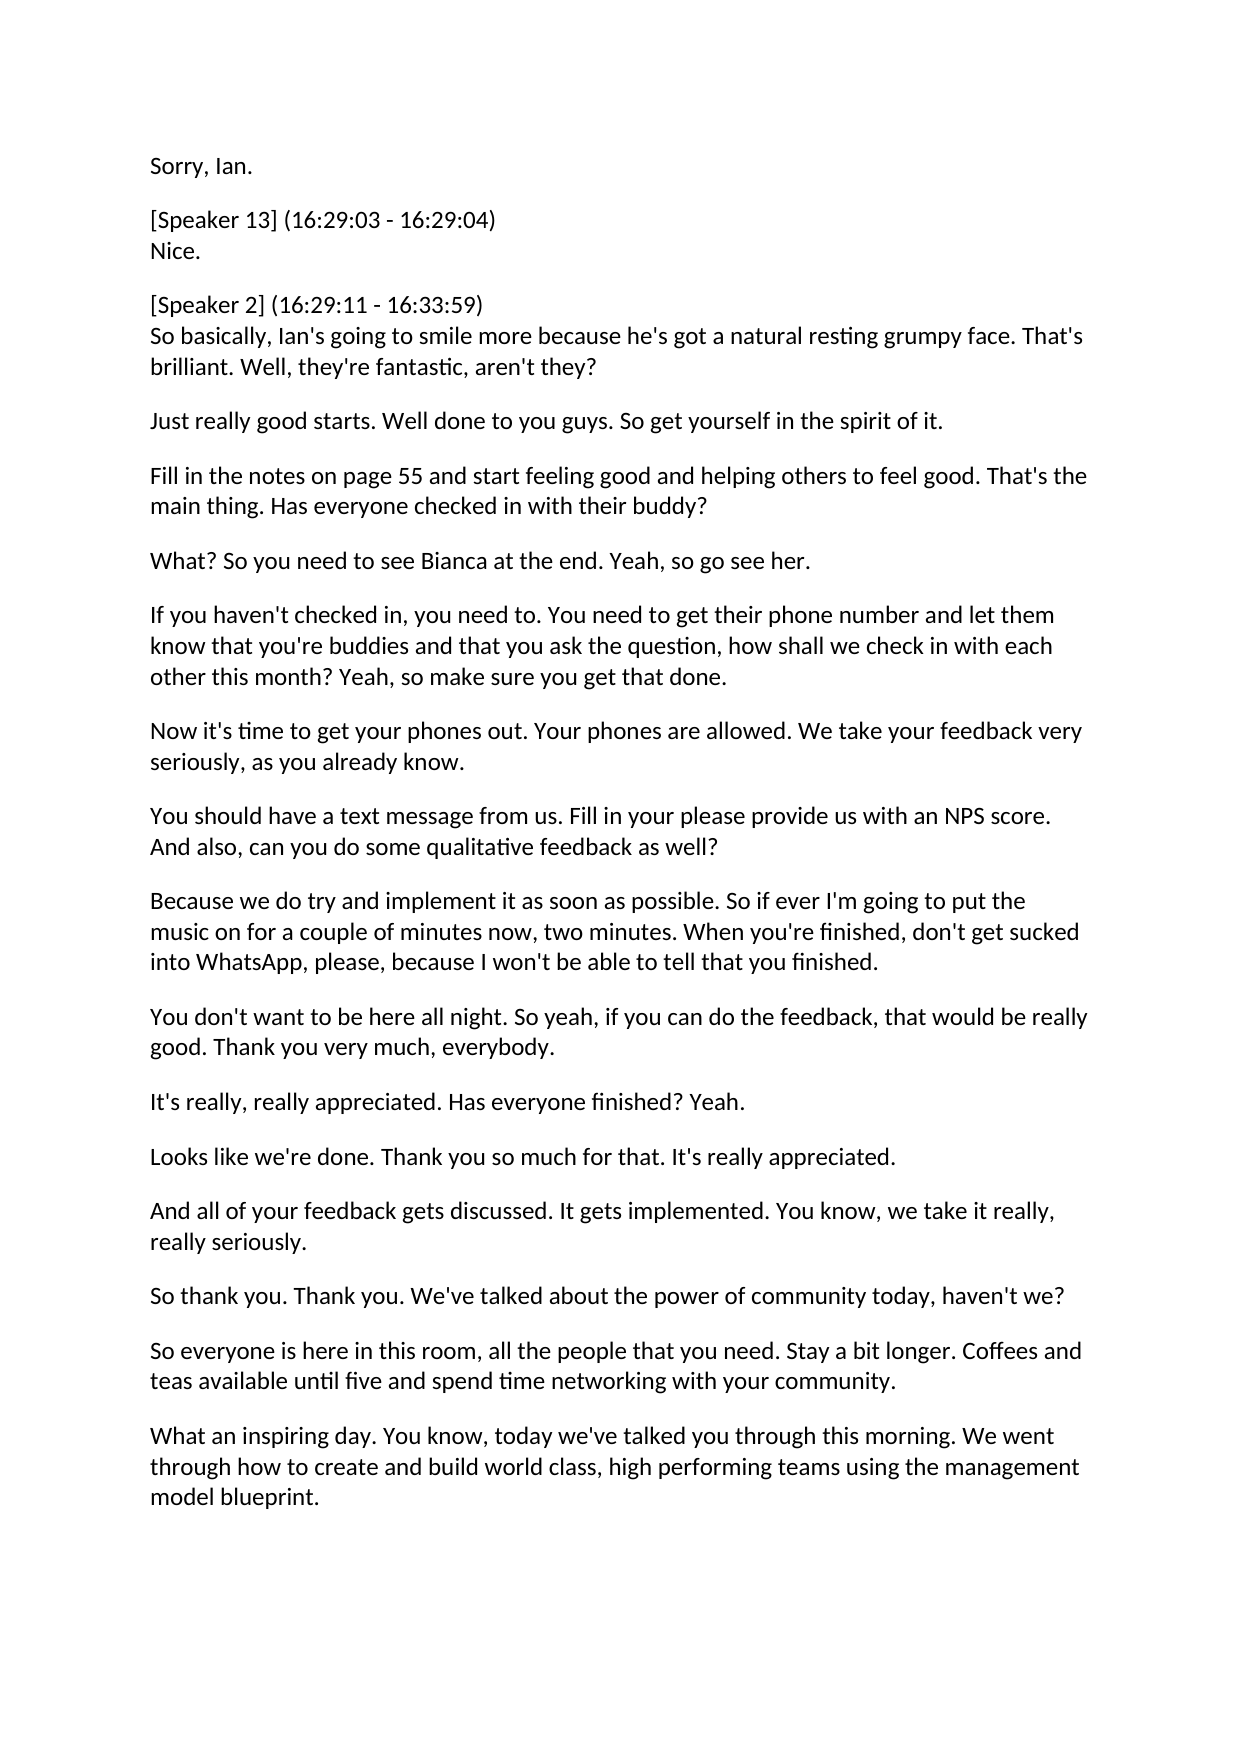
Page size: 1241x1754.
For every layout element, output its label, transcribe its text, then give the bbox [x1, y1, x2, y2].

text It's really, really appreciated. Has everyone finished? Yeah. [150, 1086, 1090, 1117]
text You don't want to be here all night. So yeah, if you can do the feedback, that would be really good. Thank you very much, everybody. [150, 1001, 1090, 1062]
text So basically, Ian's going to smile more because he's got a natural resting grumpy face. That's brilliant. Well, they're fantastic, aren't they? [150, 320, 1090, 381]
text What? So you need to see Bianca at the end. Yeah, so go see her. [150, 545, 1090, 576]
text Just really good starts. Well done to you guys. So get yourself in the spirit of it. [150, 405, 1090, 436]
text Looks like we're done. Thank you so much for that. It's really appreciated. [150, 1141, 1090, 1171]
text If you haven't checked in, you need to. You need to get their phone number and let them know that you're buddies and that you ask the question, how shall we check in with each other this month? Yeah, so make sure you get that done. [150, 599, 1090, 691]
text Sorry, Ian. [150, 150, 1090, 181]
text Fill in the notes on page 55 and start feeling good and helping others to feel good. That's the main thing. Has everyone checked in with their buddy? [150, 460, 1090, 521]
text So thank you. Thank you. We've talked about the power of community today, haven't we? [150, 1280, 1090, 1311]
text [Speaker 13] (16:29:03 - 16:29:04) [150, 204, 1090, 235]
text Nice. [150, 235, 1090, 266]
text [Speaker 2] (16:29:11 - 16:33:59) [150, 290, 1090, 320]
text Now it's time to get your phones out. Your phones are allowed. We take your feedback very seriously, as you already know. [150, 715, 1090, 776]
text So everyone is here in this room, all the people that you need. Stay a bit longer. Coffees and teas available until five and spend time networking with your community. [150, 1335, 1090, 1396]
text Because we do try and implement it as soon as possible. So if ever I'm going to put the music on for a couple of minutes now, two minutes. When you're finished, don't get sucked into WhatsApp, please, because I won't be able to tell that you finished. [150, 885, 1090, 977]
text And all of your feedback gets discussed. It gets implemented. You know, we take it really, really seriously. [150, 1195, 1090, 1256]
text You should have a text message from us. Fill in your please provide us with an NPS score. And also, can you do some qualitative feedback as well? [150, 800, 1090, 861]
text What an inspiring day. You know, today we've talked you through this morning. We went through how to create and build world class, high performing teams using the management model blueprint. [150, 1420, 1090, 1512]
